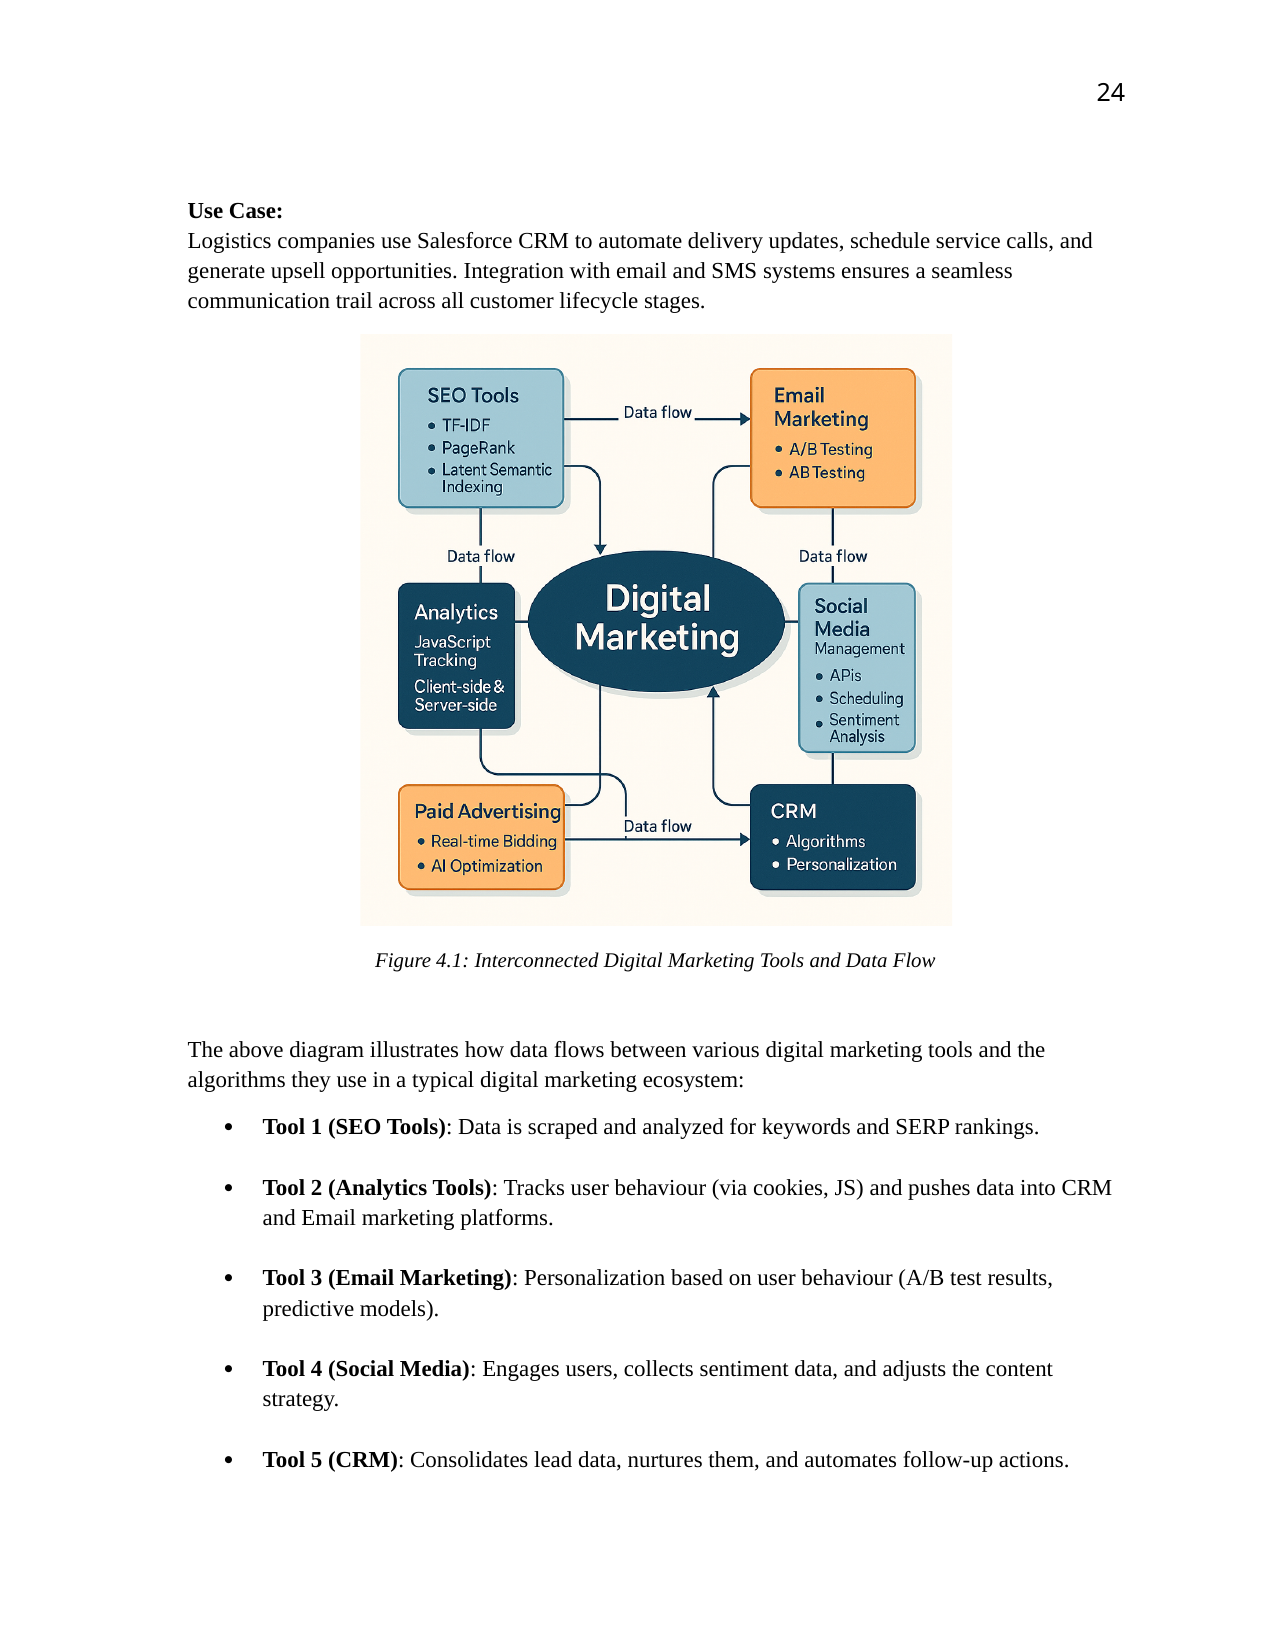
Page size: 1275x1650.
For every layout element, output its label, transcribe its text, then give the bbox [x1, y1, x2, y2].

list Tool 3 (Email Marketing): Personalization based on user behaviour (A/B test results, predictive models). [225, 1264, 1125, 1321]
list Tool 1 (SEO Tools): Data is scraped and analyzed for keywords and SERP rankings. [225, 1113, 1125, 1140]
text Figure 4.1: Interconnected Digital Marketing Tools and Data Flow [187, 948, 1125, 972]
list Tool 4 (Social Media): Engages users, collects sentiment data, and adjusts the content strategy. [225, 1355, 1125, 1412]
text Use Case: Logistics companies use Salesforce CRM to automate delivery updates, schedule service calls, and generate upsell opportunities. Integration with email and SMS systems ensures a seamless communication trail across all customer lifecycle stages. [187, 197, 1125, 314]
text The above diagram illustrates how data flows between various digital marketing tools and the algorithms they use in a typical digital marketing ecosystem: [187, 1036, 1125, 1093]
list Tool 5 (CRM): Consolidates lead data, nurtures them, and automates follow-up actions. [225, 1446, 1125, 1472]
picture [360, 334, 953, 926]
list Tool 2 (Analytics Tools): Tracks user behaviour (via cookies, JS) and pushes data into CRM and Email marketing platforms. [225, 1174, 1125, 1230]
